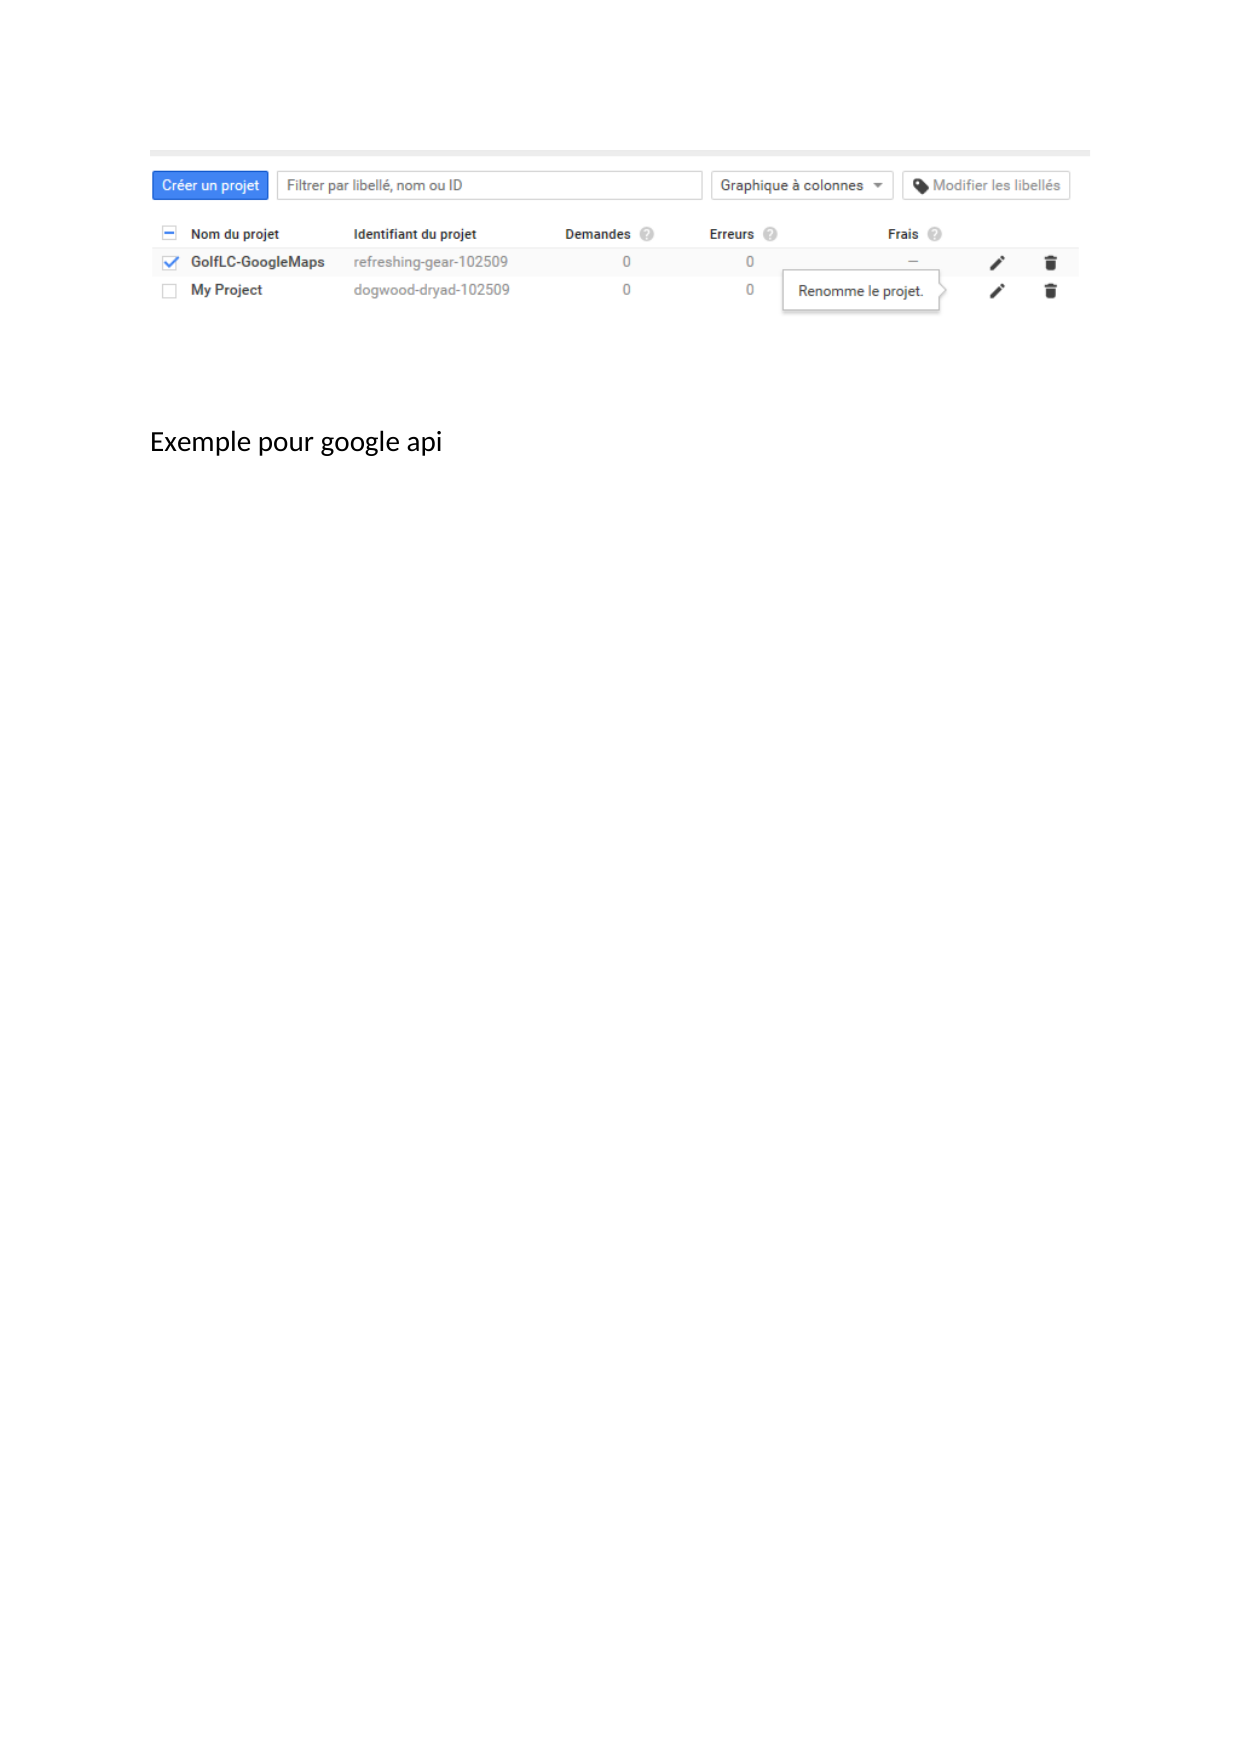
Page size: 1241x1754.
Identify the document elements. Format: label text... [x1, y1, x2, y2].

text Exemple pour google api [150, 423, 1090, 458]
picture [150, 150, 1091, 335]
